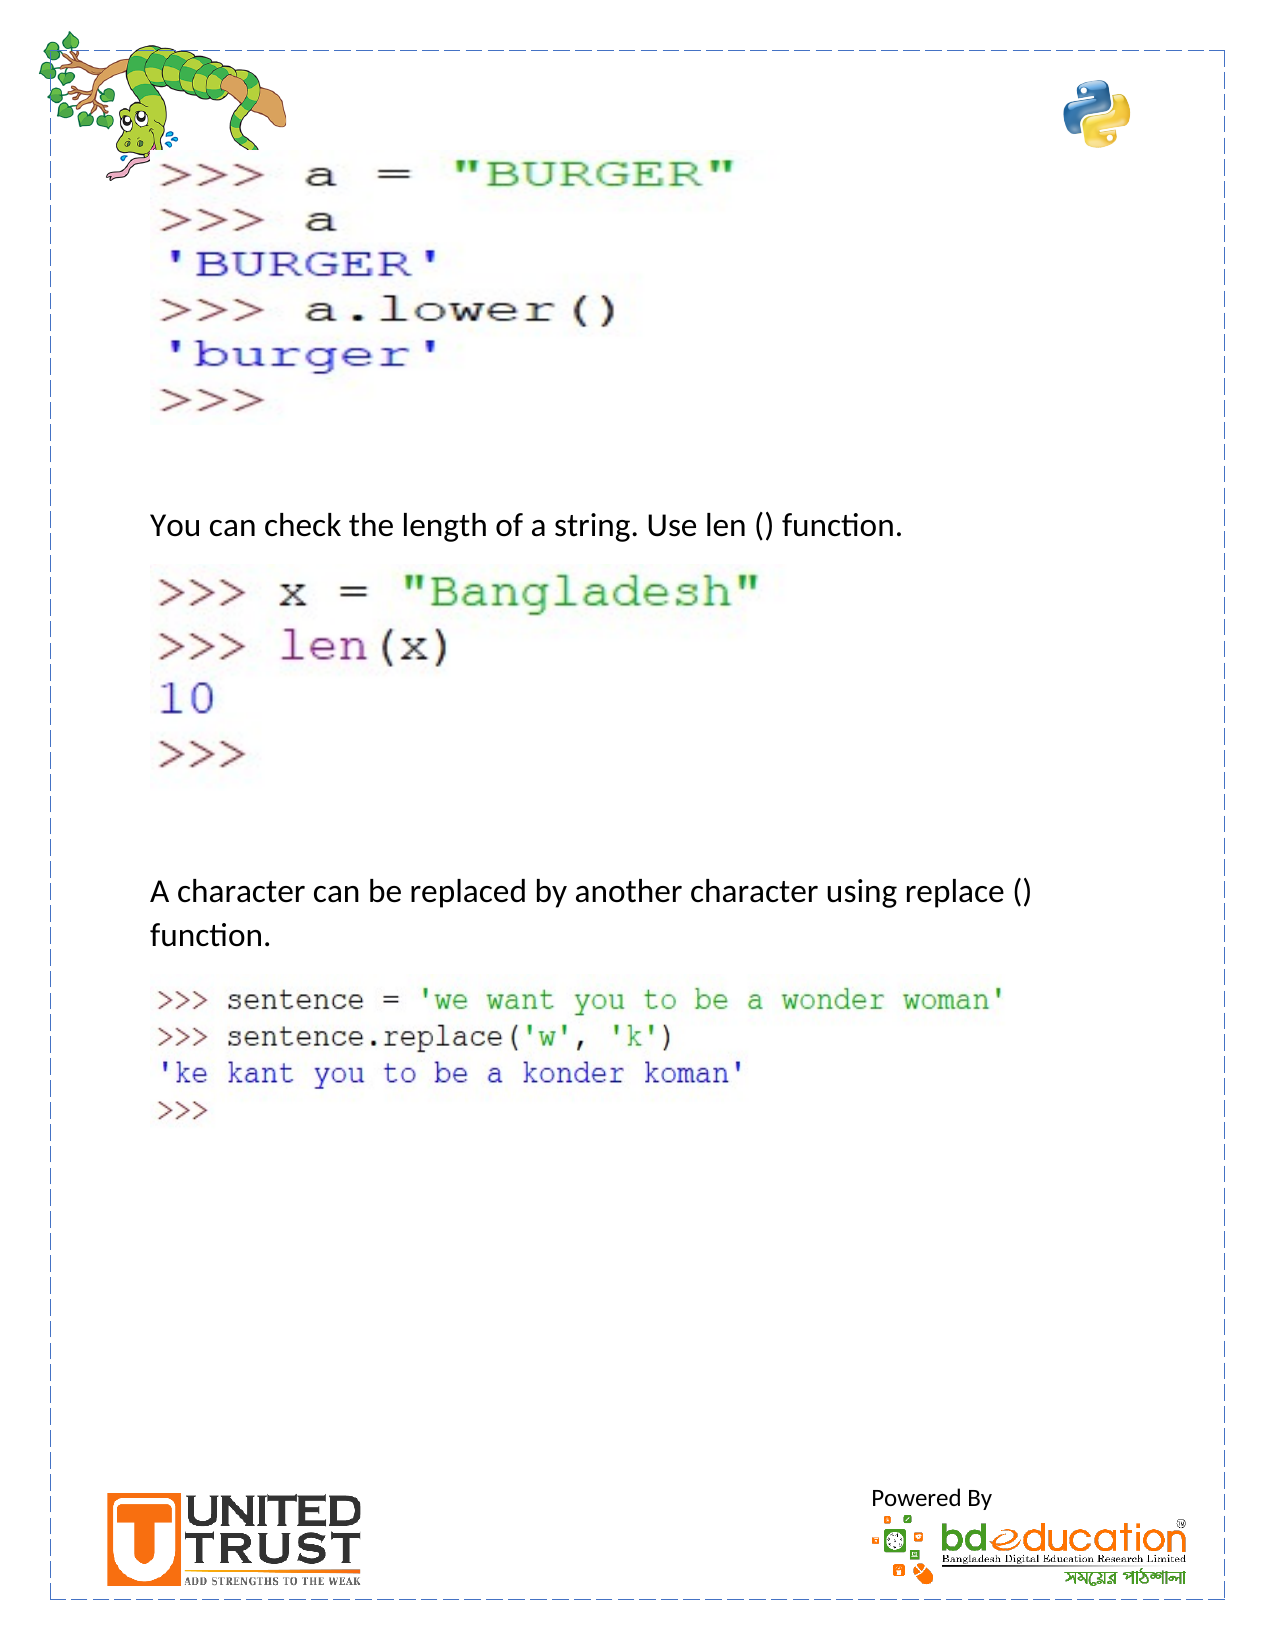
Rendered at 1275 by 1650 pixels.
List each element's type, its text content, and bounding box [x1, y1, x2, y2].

picture [1048, 60, 1149, 182]
picture [150, 564, 945, 791]
picture [38, 30, 986, 425]
text You can check the length of a string. Use len () function. [150, 504, 1125, 545]
picture [150, 974, 1125, 1129]
picture [107, 1493, 361, 1586]
text A character can be replaced by another character using replace () function. [150, 870, 1125, 955]
picture [872, 1515, 1186, 1586]
